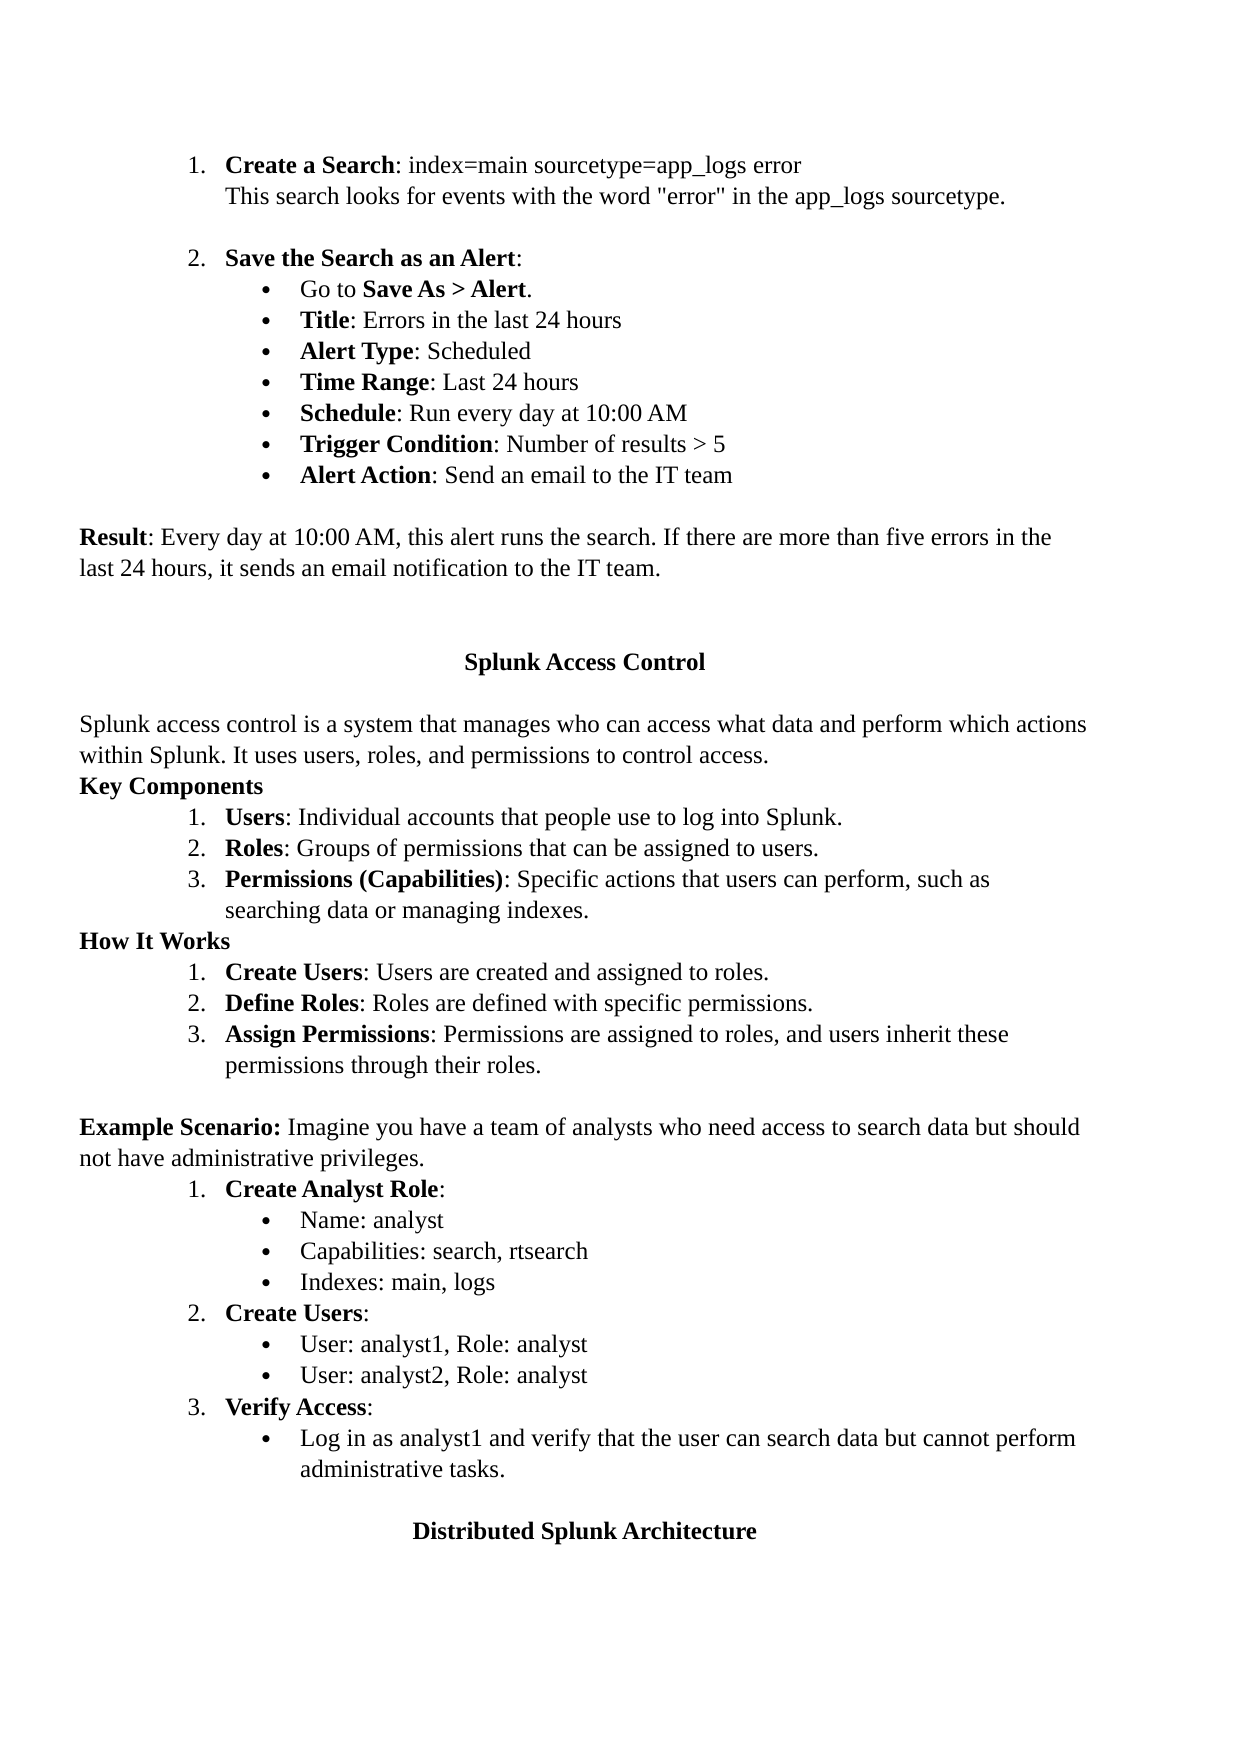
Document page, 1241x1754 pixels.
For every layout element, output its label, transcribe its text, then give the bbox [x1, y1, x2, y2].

list Create Users: Users are created and assigned to roles. [187, 957, 1090, 986]
list Create a Search: index=main sourcetype=app_logs error [187, 150, 1090, 179]
list Create Analyst Role: [187, 1174, 1090, 1203]
list Users: Individual accounts that people use to log into Splunk. [187, 802, 1090, 831]
list User: analyst1, Role: analyst [262, 1329, 1090, 1358]
text Result: Every day at 10:00 AM, this alert runs the search. If there are more than five errors in the last 24 hours, it sends an email notification to the IT team. [79, 522, 1090, 582]
list Trigger Condition: Number of results > 5 [262, 429, 1090, 458]
list Capabilities: search, rtsearch [262, 1236, 1090, 1265]
text Splunk Access Control [79, 647, 1090, 675]
list Verify Access: [187, 1392, 1090, 1420]
list Schedule: Run every day at 10:00 AM [262, 398, 1090, 427]
list Assign Permissions: Permissions are assigned to roles, and users inherit these permissions through their roles. [187, 1019, 1090, 1079]
list Roles: Groups of permissions that can be assigned to users. [187, 833, 1090, 862]
list Indexes: main, logs [262, 1267, 1090, 1296]
text Key Components [79, 771, 1090, 799]
list Name: analyst [262, 1205, 1090, 1234]
list Permissions (Capabilities): Specific actions that users can perform, such as searching data or managing indexes. [187, 864, 1090, 924]
list User: analyst2, Role: analyst [262, 1361, 1090, 1389]
text This search looks for events with the word "error" in the app_logs sourcetype. [225, 181, 1090, 210]
text How It Works [79, 926, 1090, 955]
text Distributed Splunk Architecture [79, 1516, 1090, 1544]
text Example Scenario: Imagine you have a team of analysts who need access to search data but should not have administrative privileges. [79, 1112, 1090, 1172]
list Title: Errors in the last 24 hours [262, 305, 1090, 334]
list Create Users: [187, 1298, 1090, 1327]
list Go to Save As > Alert. [262, 274, 1090, 303]
list Alert Type: Scheduled [262, 336, 1090, 365]
list Alert Action: Send an email to the IT team [262, 460, 1090, 489]
list Save the Search as an Alert: [187, 243, 1090, 272]
list Time Range: Last 24 hours [262, 367, 1090, 396]
text Splunk access control is a system that manages who can access what data and perform which actions within Splunk. It uses users, roles, and permissions to control access. [79, 709, 1090, 768]
list Log in as analyst1 and verify that the user can search data but cannot perform administrative tasks. [262, 1423, 1090, 1482]
list Define Roles: Roles are defined with specific permissions. [187, 988, 1090, 1017]
